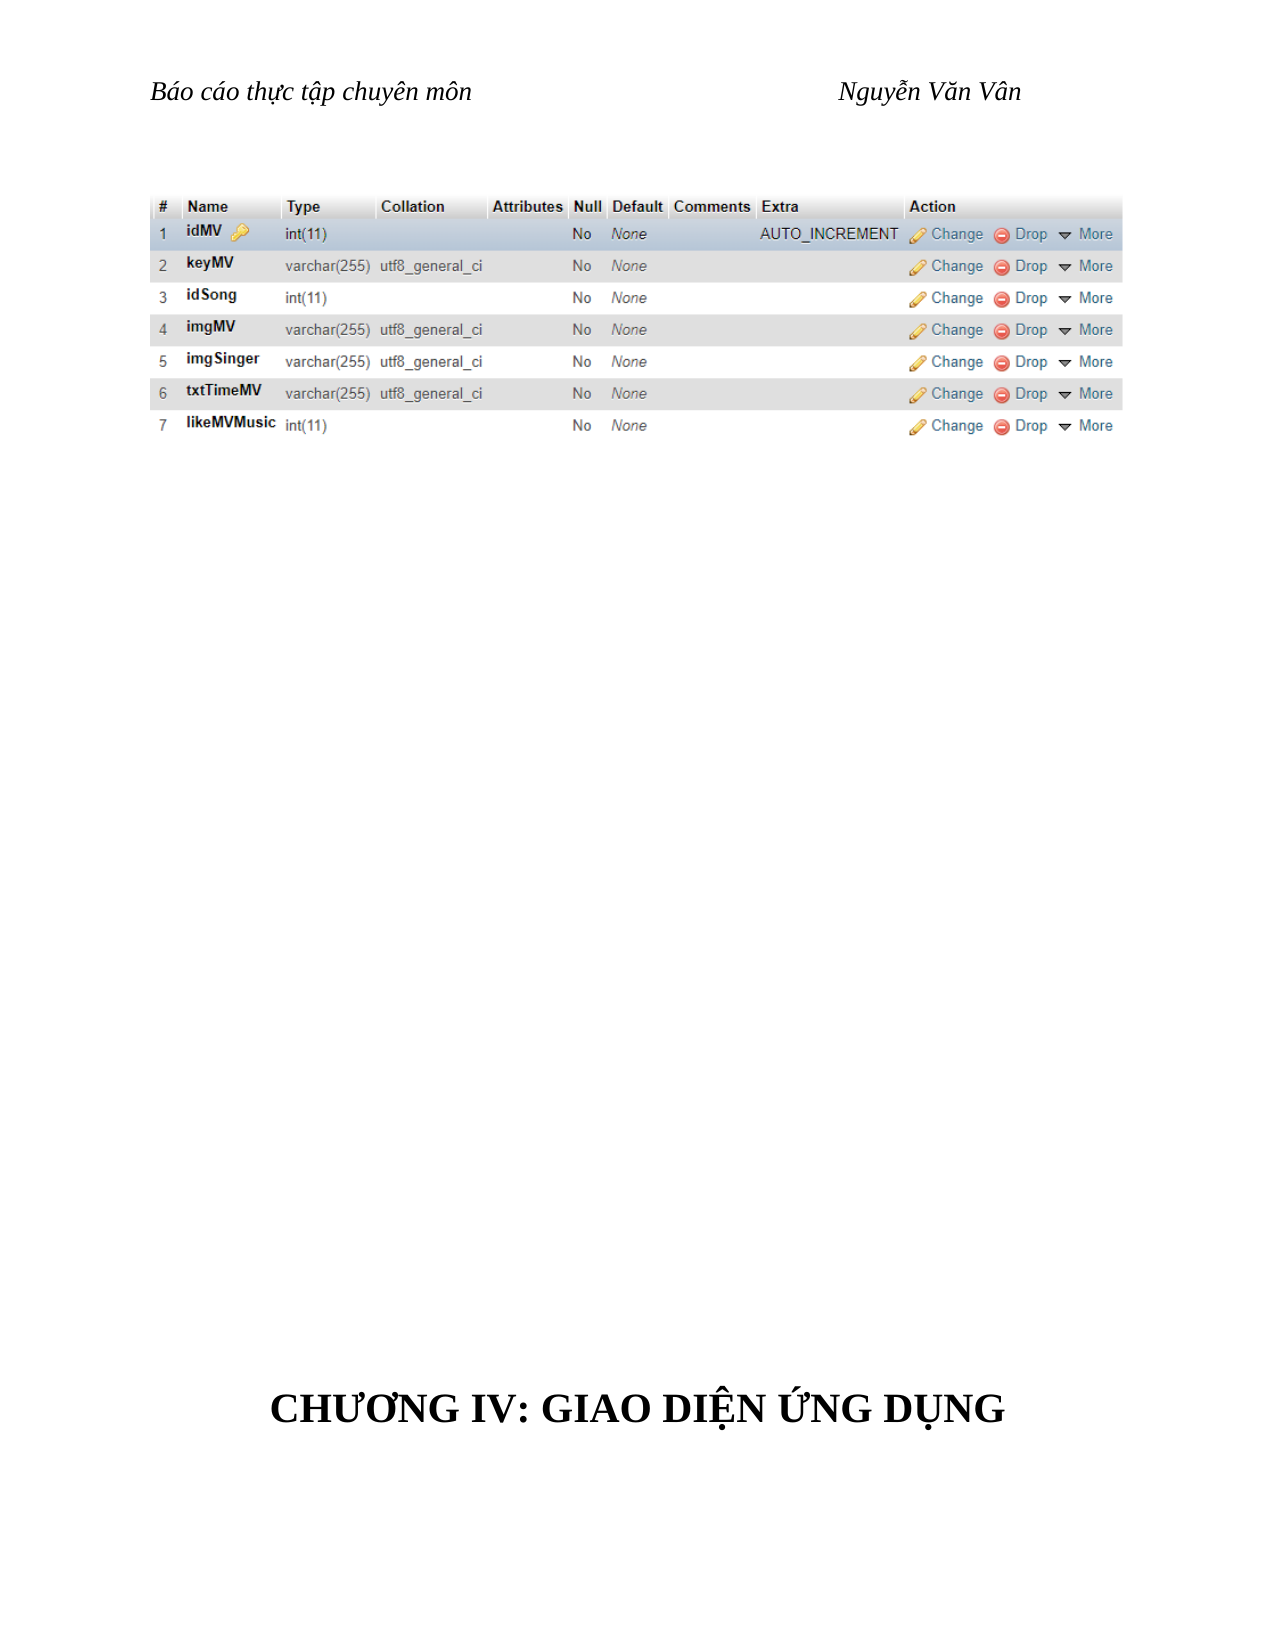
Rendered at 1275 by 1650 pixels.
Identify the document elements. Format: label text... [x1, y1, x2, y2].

text CHƯƠNG IV: GIAO DIỆN ỨNG DỤNG [150, 1383, 1125, 1431]
picture [150, 188, 1125, 449]
